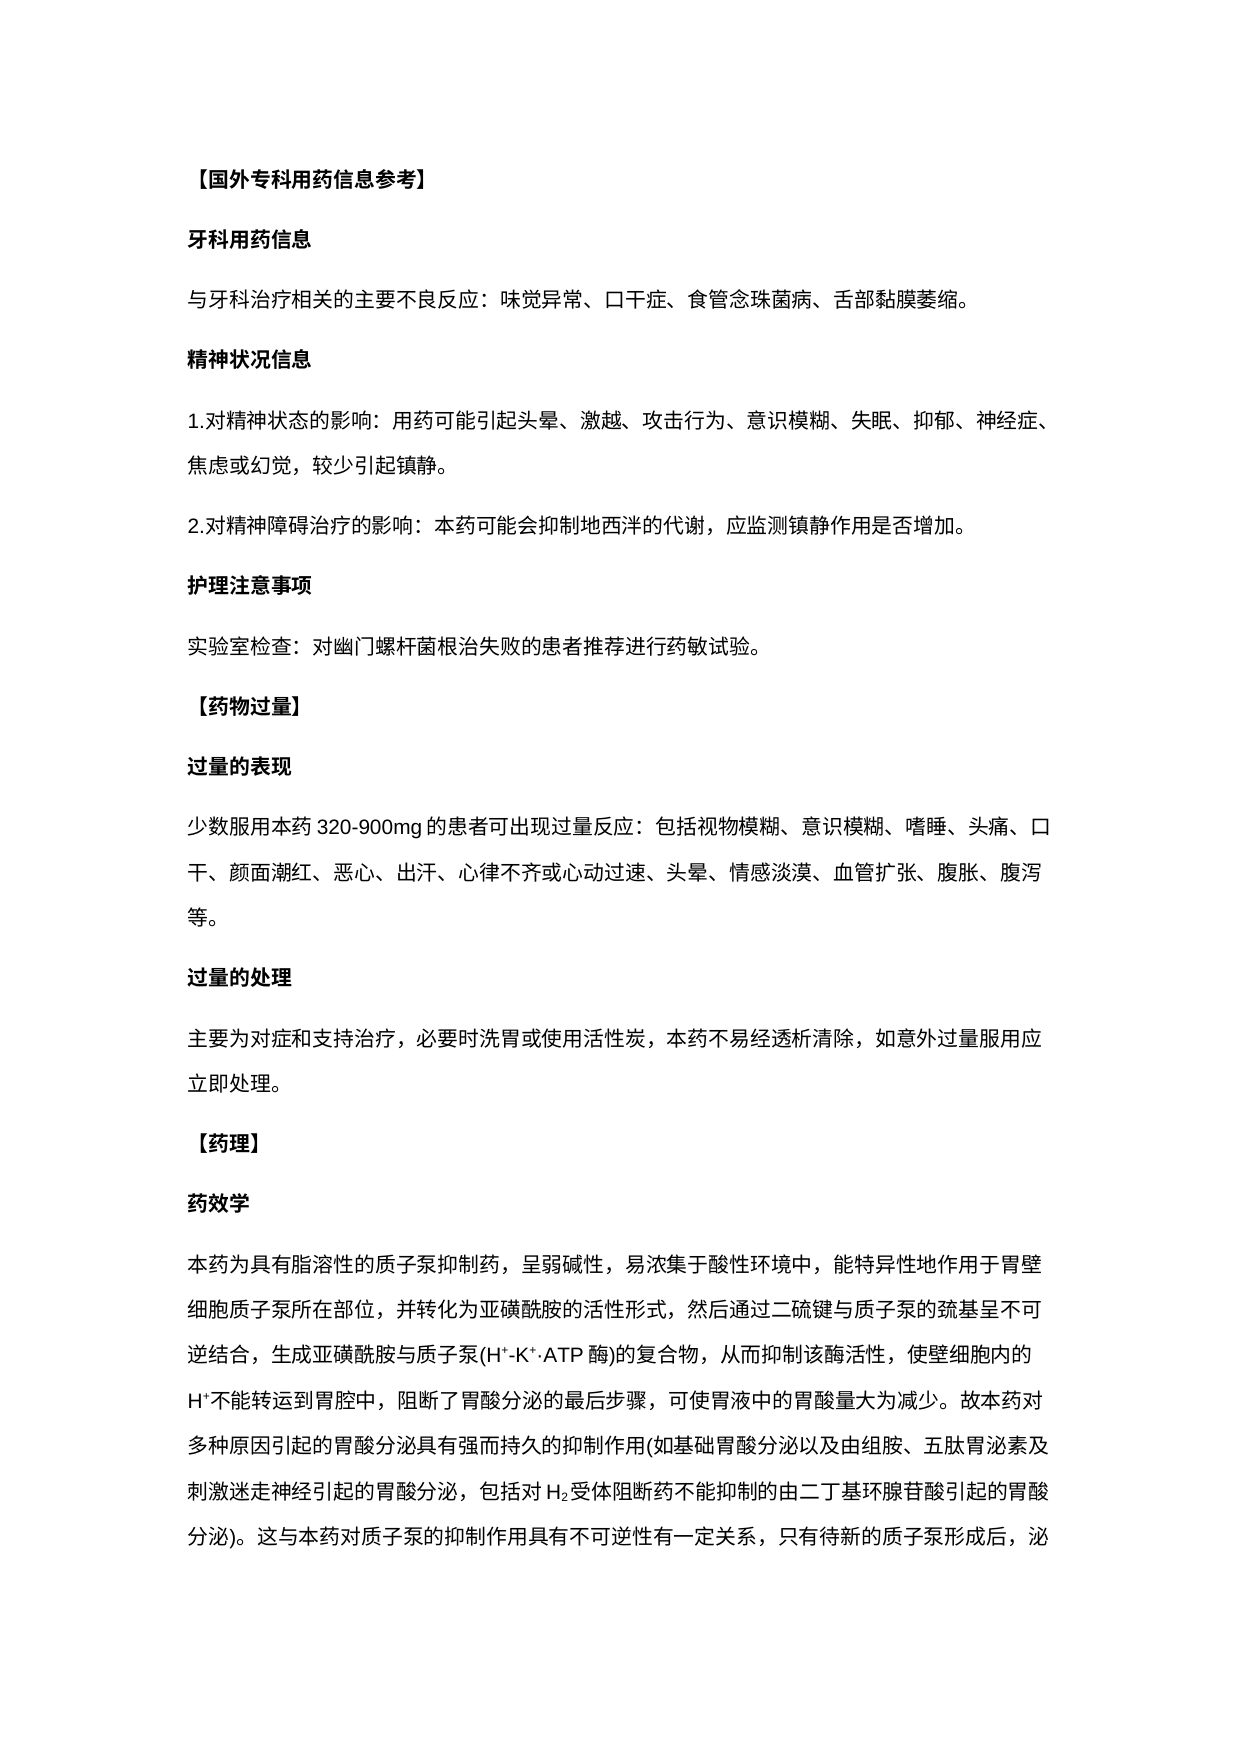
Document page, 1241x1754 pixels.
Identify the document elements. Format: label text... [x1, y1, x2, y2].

text 精神状况信息 [187, 343, 1053, 375]
text 过量的处理 [187, 961, 1053, 993]
text 1.对精神状态的影响：用药可能引起头晕、激越、攻击行为、意识模糊、失眠、抑郁、神经症、焦虑或幻觉，较少引起镇静。 [187, 403, 1053, 481]
text 过量的表现 [187, 749, 1053, 782]
text 护理注意事项 [187, 569, 1053, 601]
text 【药物过量】 [187, 689, 1053, 722]
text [187, 1247, 1053, 1552]
text 药效学 [187, 1187, 1053, 1219]
text 主要为对症和支持治疗，必要时洗胃或使用活性炭，本药不易经透析清除，如意外过量服用应立即处理。 [187, 1021, 1053, 1099]
text 2.对精神障碍治疗的影响：本药可能会抑制地西泮的代谢，应监测镇静作用是否增加。 [187, 508, 1053, 541]
text 牙科用药信息 [187, 222, 1053, 255]
text 【药理】 [187, 1126, 1053, 1159]
text 与牙科治疗相关的主要不良反应：味觉异常、口干症、食管念珠菌病、舌部黏膜萎缩。 [187, 282, 1053, 315]
text 少数服用本药320-900mg的患者可出现过量反应：包括视物模糊、意识模糊、嗜睡、头痛、口干、颜面潮红、恶心、出汗、心律不齐或心动过速、头晕、情感淡漠、血管扩张、腹胀、腹泻等。 [187, 809, 1053, 933]
text 实验室检查：对幽门螺杆菌根治失败的患者推荐进行药敏试验。 [187, 629, 1053, 661]
text 【国外专科用药信息参考】 [187, 162, 1053, 194]
